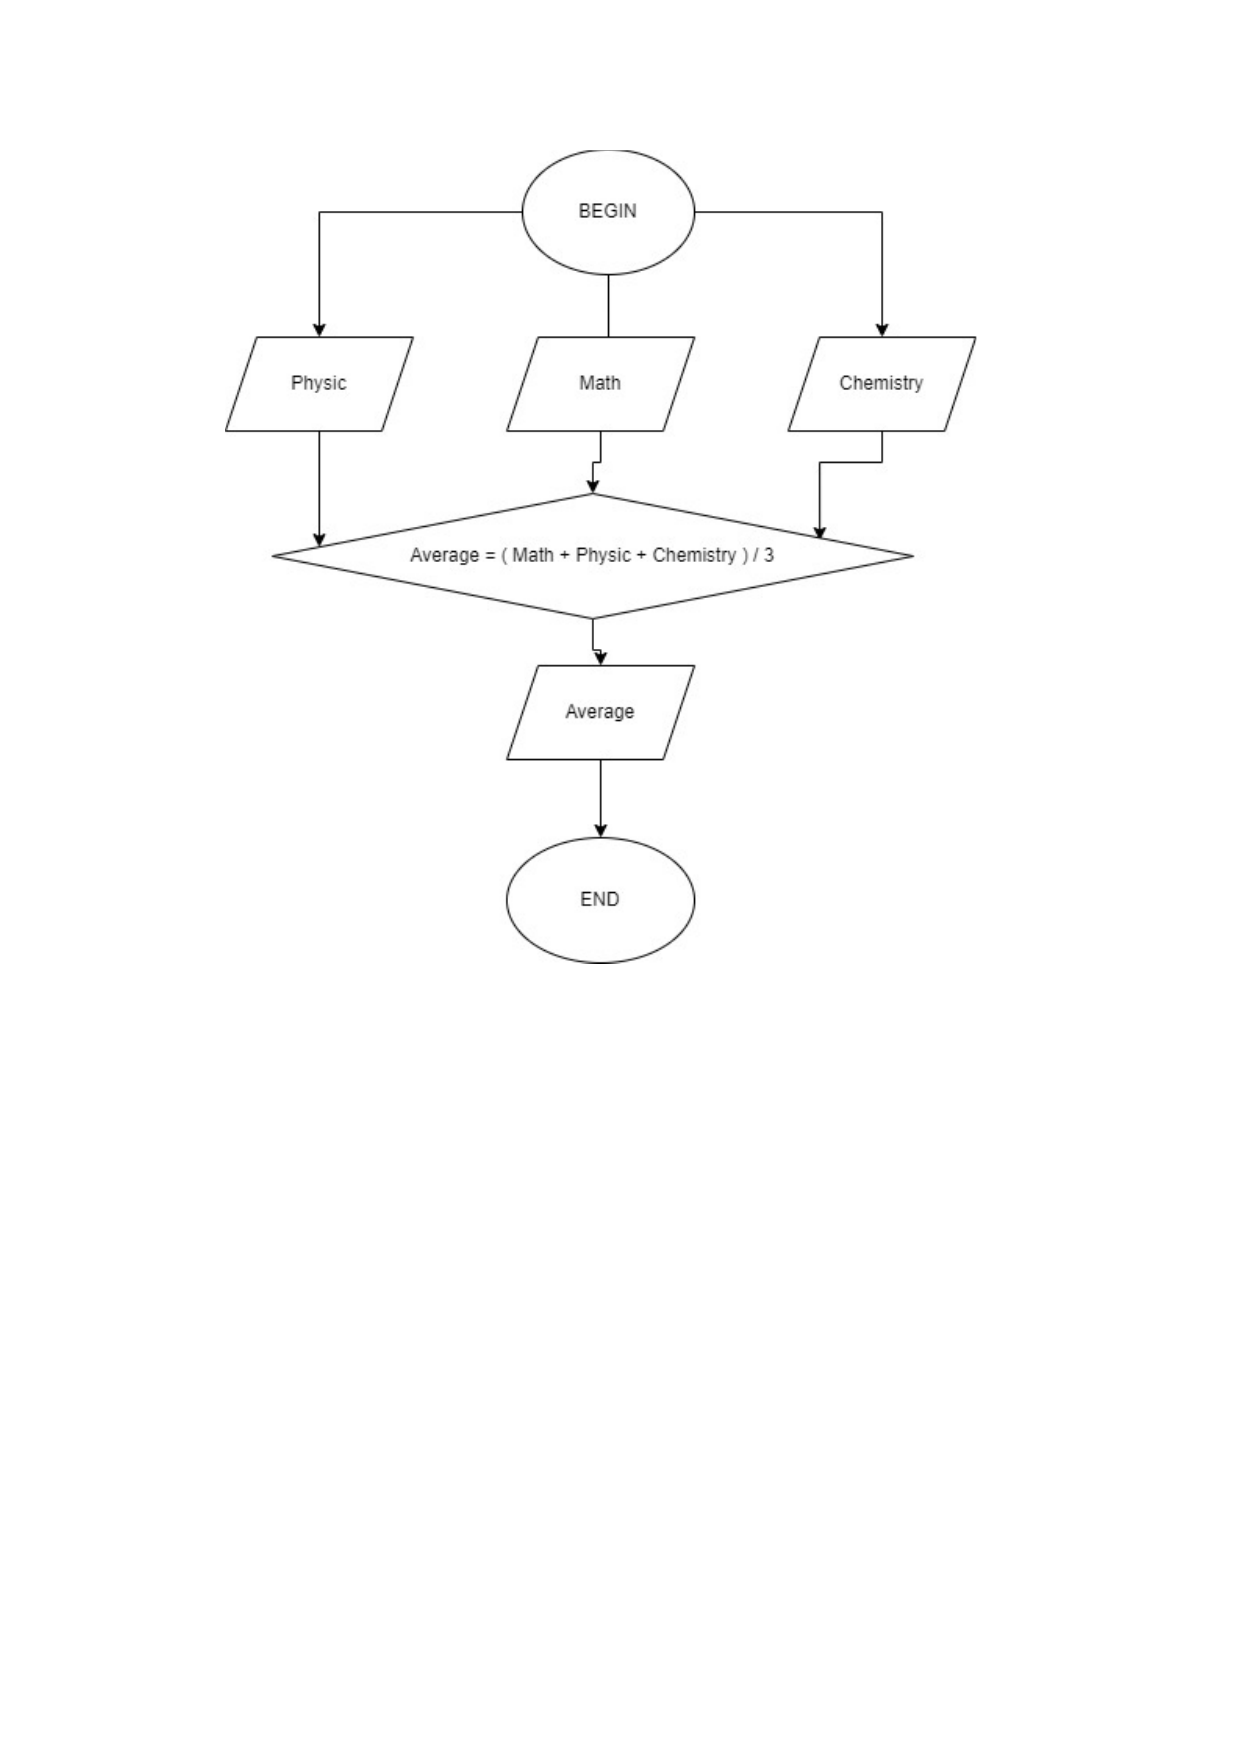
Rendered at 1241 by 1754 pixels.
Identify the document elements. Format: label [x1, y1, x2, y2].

picture [225, 150, 977, 964]
